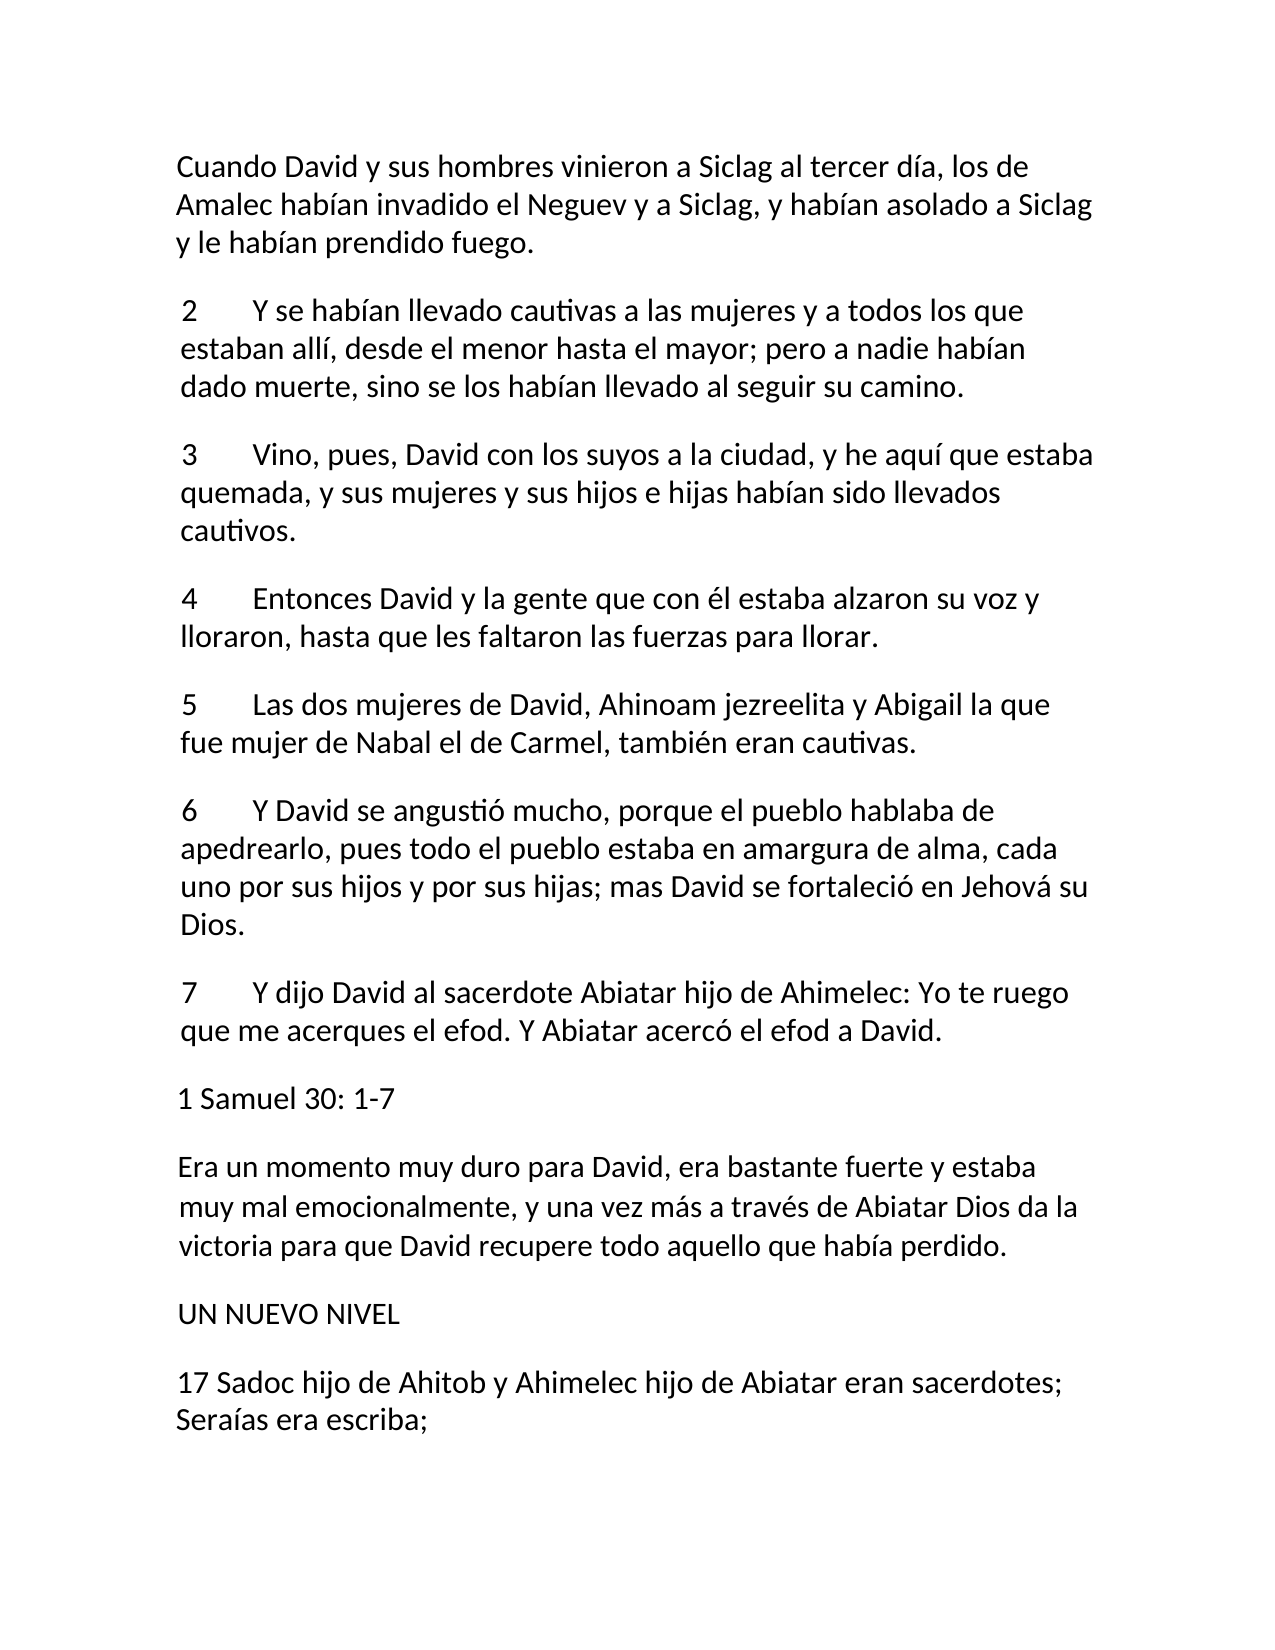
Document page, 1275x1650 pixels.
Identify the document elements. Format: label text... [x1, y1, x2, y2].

text Era un momento muy duro para David, era bastante fuerte y estaba muy mal emocionalmente, y una vez más a través de Abiatar Dios da la victoria para que David recupere todo aquello que había perdido. [177, 1148, 1089, 1264]
list Y dijo David al sacerdote Abiatar hijo de Ahimelec: Yo te ruego que me acerques el efod. Y Abiatar acercó el efod a David. [180, 973, 1096, 1049]
list Y David se angustió mucho, porque el pueblo hablaba de apedrearlo, pues todo el pueblo estaba en amargura de alma, cada uno por sus hijos y por sus hijas; mas David se fortaleció en Jehová su Dios. [180, 792, 1096, 943]
list Y se habían llevado cautivas a las mujeres y a todos los que estaban allí, desde el menor hasta el mayor; pero a nadie habían dado muerte, sino se los habían llevado al seguir su camino. [180, 292, 1096, 405]
text Cuando David y sus hombres vinieron a Siclag al tercer día, los de Amalec habían invadido el Neguev y a Siclag, y habían asolado a Siclag y le habían prendido fuego. [177, 148, 1098, 261]
text UN NUEVO NIVEL [177, 1294, 1089, 1332]
text 1 Samuel 30: 1-7 [176, 1079, 1096, 1117]
list Las dos mujeres de David, Ahinoam jezreelita y Abigail la que fue mujer de Nabal el de Carmel, también eran cautivas. [180, 686, 1096, 761]
list Vino, pues, David con los suyos a la ciudad, y he aquí que estaba quemada, y sus mujeres y sus hijos e hijas habían sido llevados cautivos. [180, 436, 1096, 549]
text 17 Sadoc hijo de Ahitob y Ahimelec hijo de Abiatar eran sacerdotes; Seraías era escriba; [176, 1363, 1096, 1438]
list Entonces David y la gente que con él estaba alzaron su voz y lloraron, hasta que les faltaron las fuerzas para llorar. [180, 579, 1096, 655]
